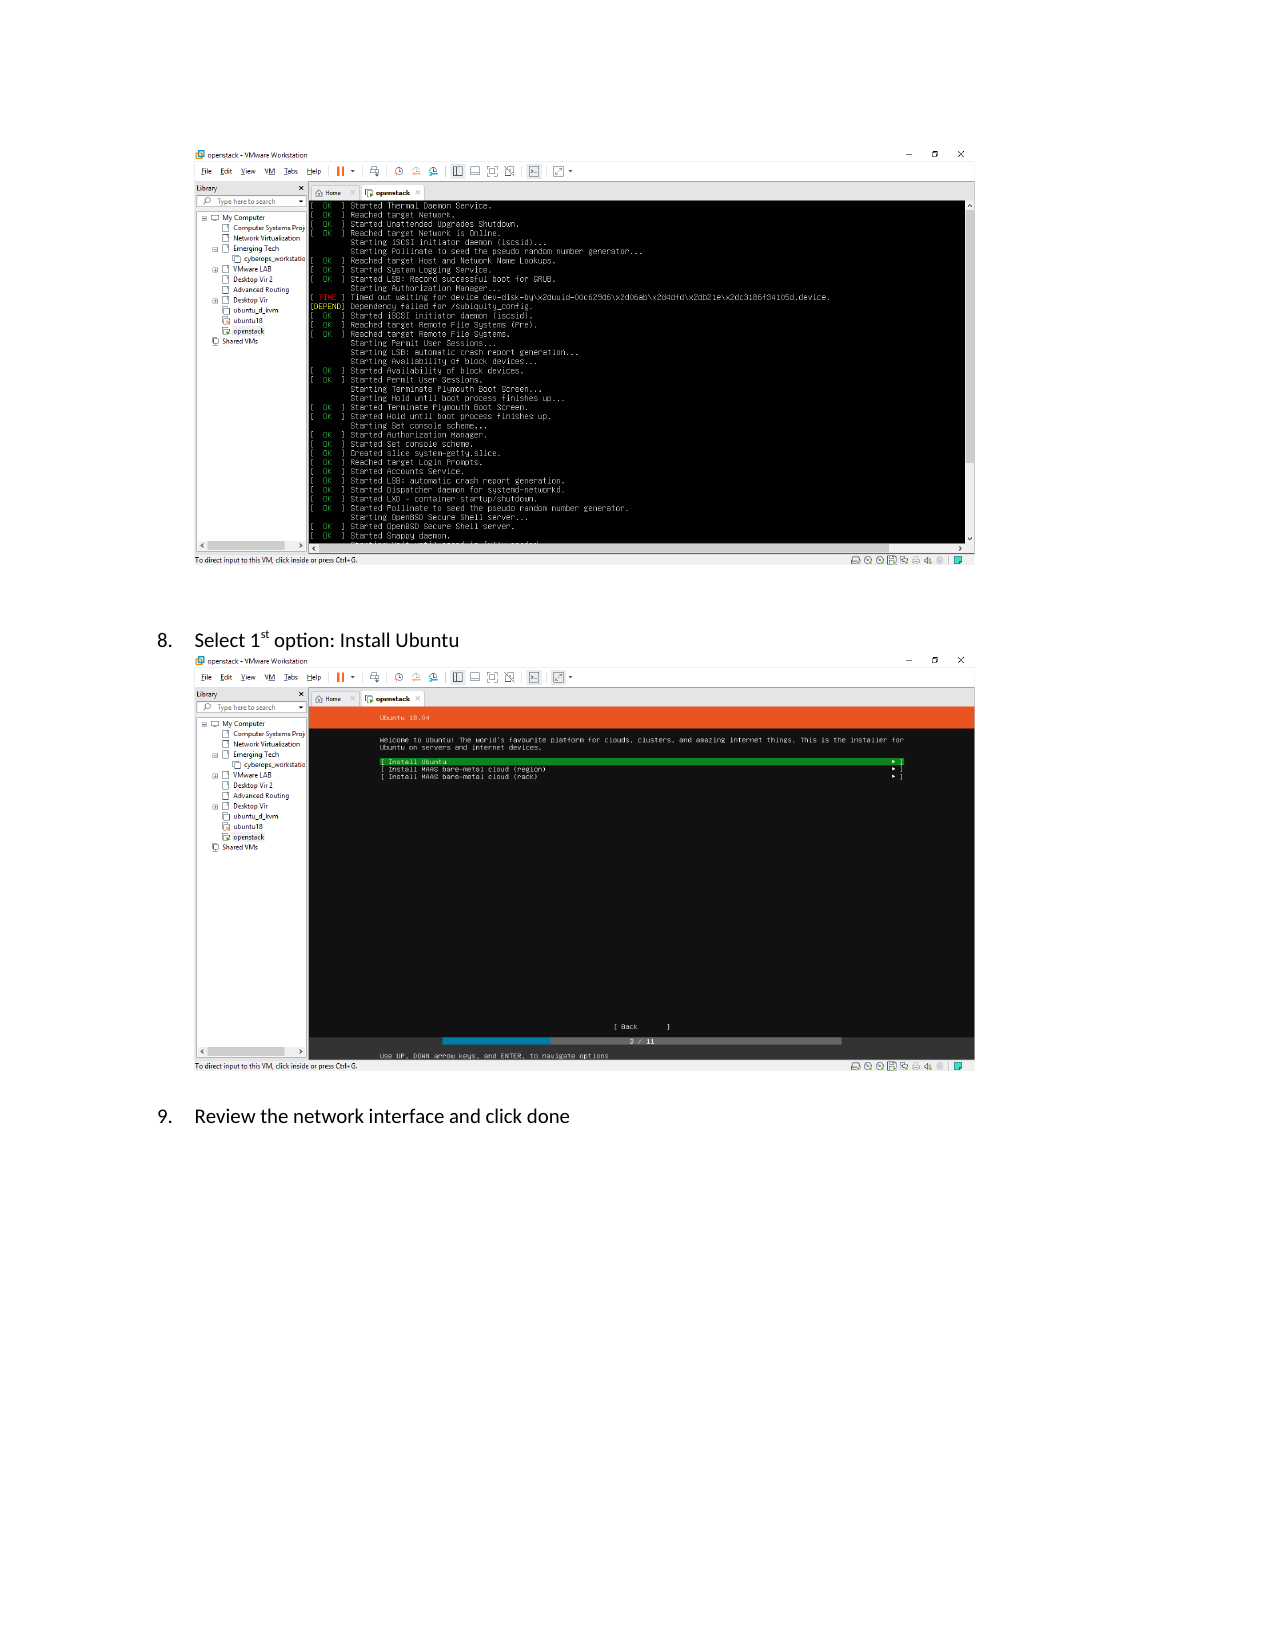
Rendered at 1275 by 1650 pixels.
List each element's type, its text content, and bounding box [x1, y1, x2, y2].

list Select 1st option: Install Ubuntu [157, 627, 1125, 652]
picture [194, 148, 975, 565]
list Review the network interface and click done [157, 1103, 1125, 1128]
picture [194, 654, 975, 1071]
